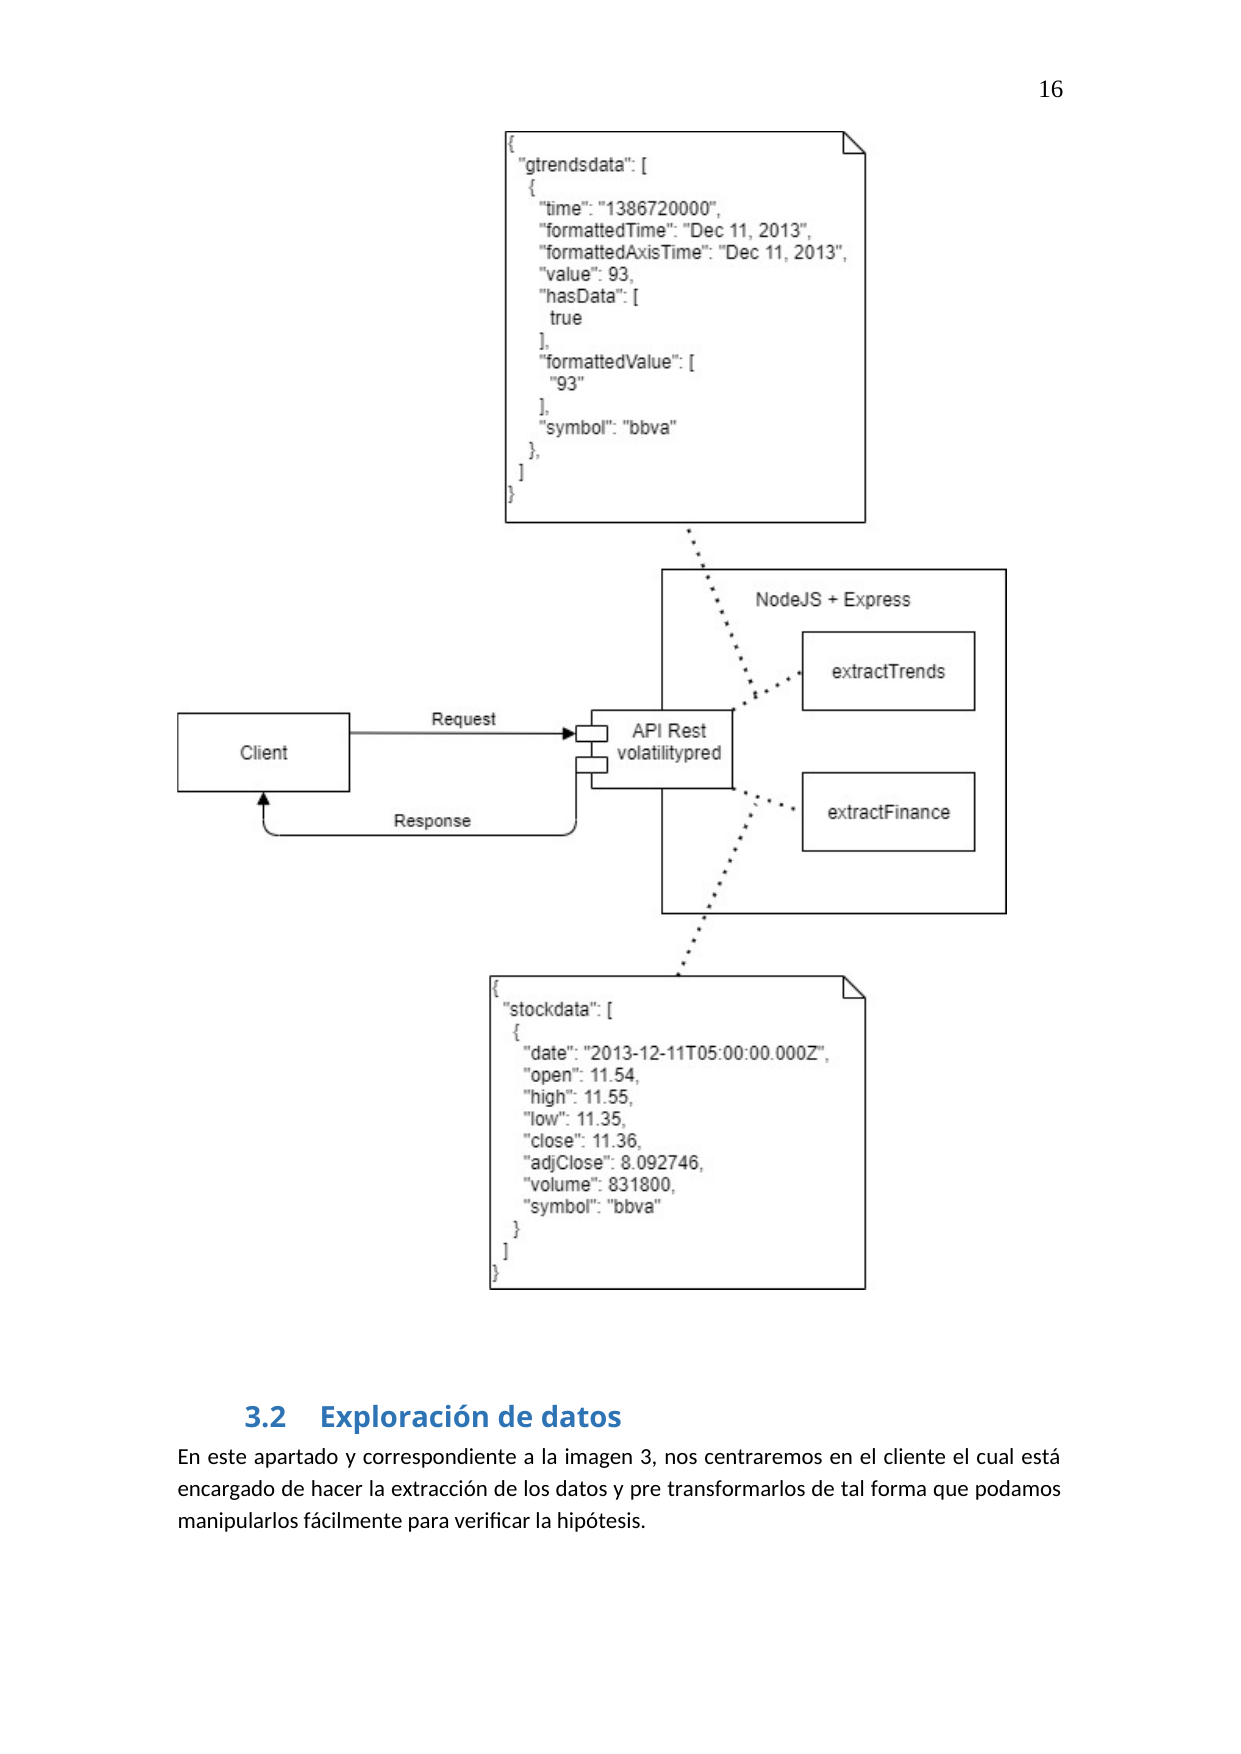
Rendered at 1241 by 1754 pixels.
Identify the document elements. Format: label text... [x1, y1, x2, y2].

subtitle Exploración de datos [244, 1396, 1063, 1436]
picture [177, 131, 1007, 1290]
